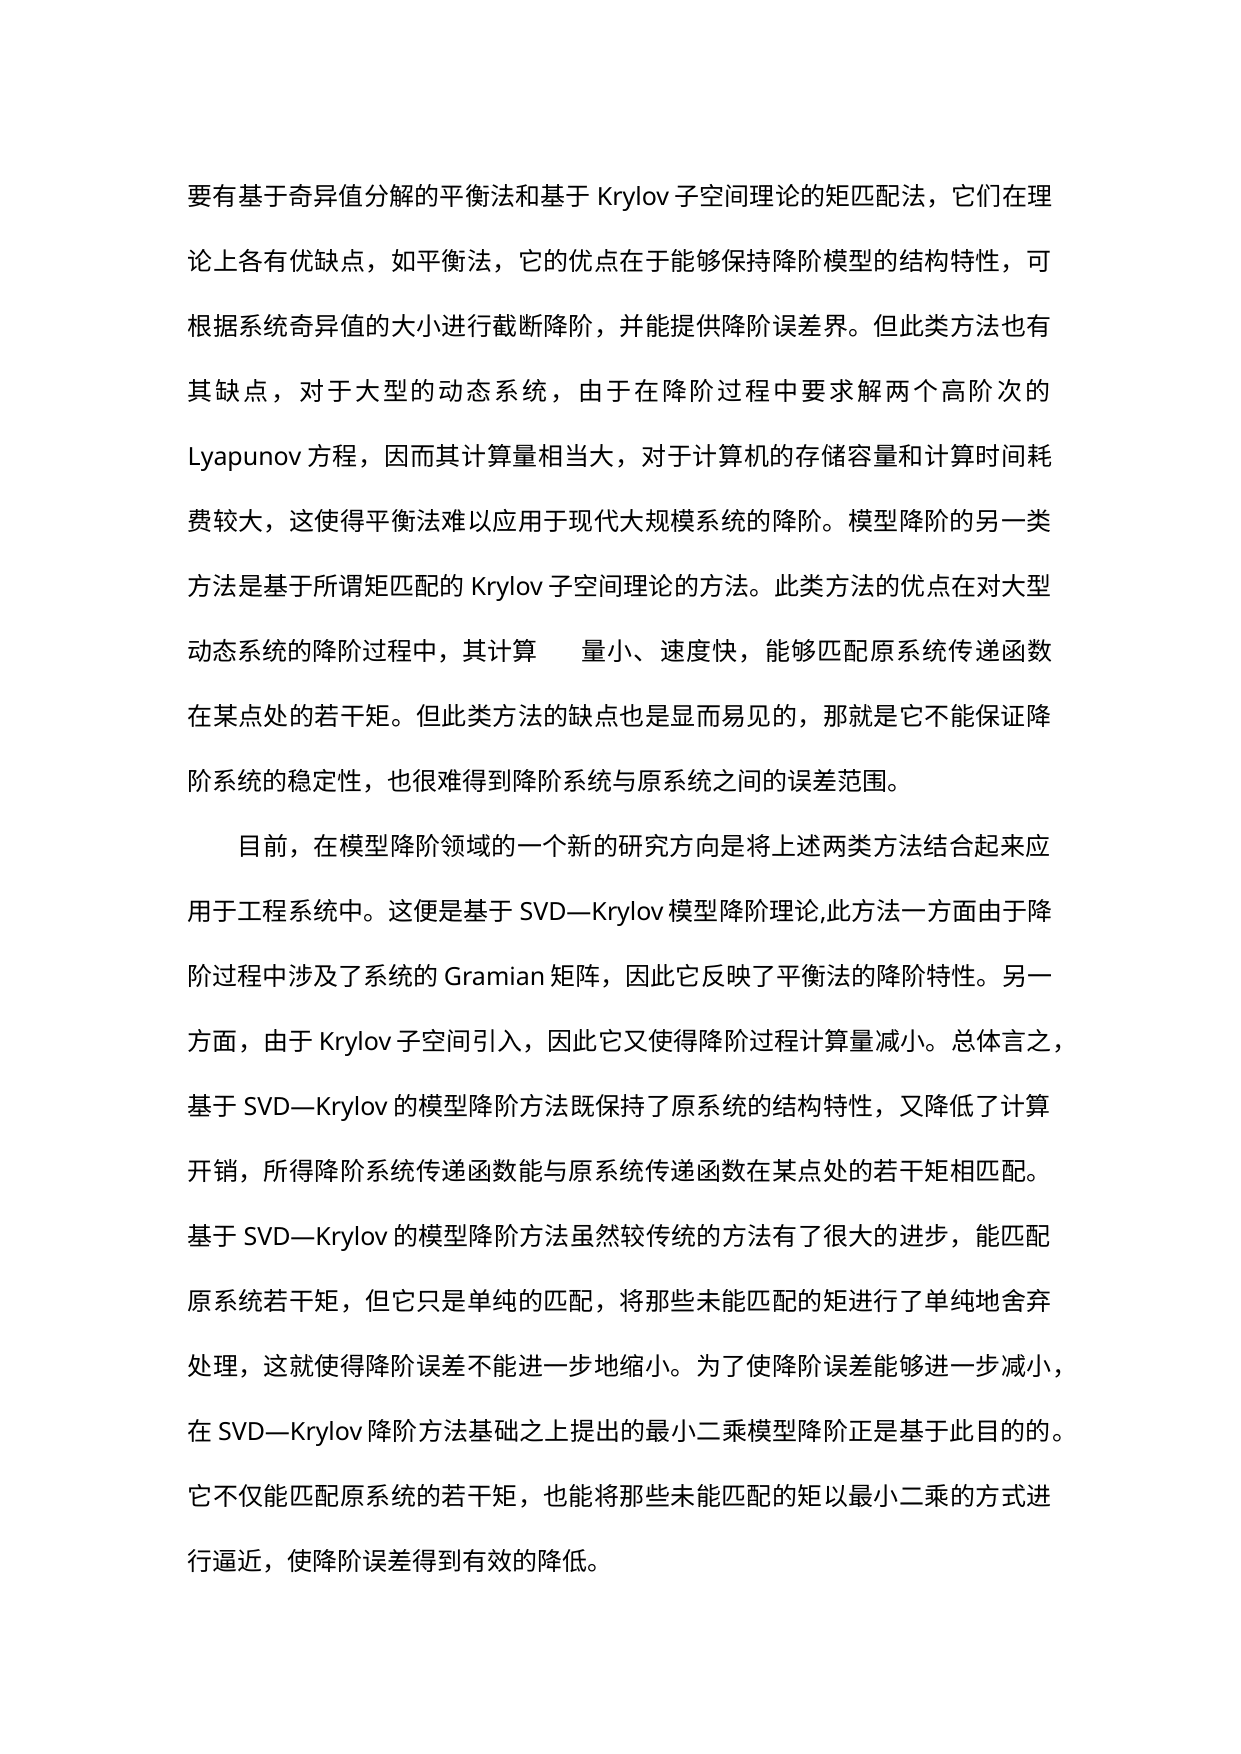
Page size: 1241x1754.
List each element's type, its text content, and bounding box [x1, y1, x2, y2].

text 目前，在模型降阶领域的一个新的研究方向是将上述两类方法结合起来应用于工程系统中。这便是基于SVD—Krylov模型降阶理论,此方法一方面由于降阶过程中涉及了系统的Gramian矩阵，因此它反映了平衡法的降阶特性。另一方面，由于Krylov子空间引入，因此它又使得降阶过程计算量减小。总体言之，基于SVD—Krylov的模型降阶方法既保持了原系统的结构特性，又降低了计算开销，所得降阶系统传递函数能与原系统传递函数在某点处的若干矩相匹配。基于SVD—Krylov的模型降阶方法虽然较传统的方法有了很大的进步，能匹配原系统若干矩，但它只是单纯的匹配，将那些未能匹配的矩进行了单纯地舍弃处理，这就使得降阶误差不能进一步地缩小。为了使降阶误差能够进一步减小，在SVD—Krylov降阶方法基础之上提出的最小二乘模型降阶正是基于此目的的。它不仅能匹配原系统的若干矩，也能将那些未能匹配的矩以最小二乘的方式进行逼近，使降阶误差得到有效的降低。 [187, 812, 1053, 1592]
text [187, 162, 1053, 812]
